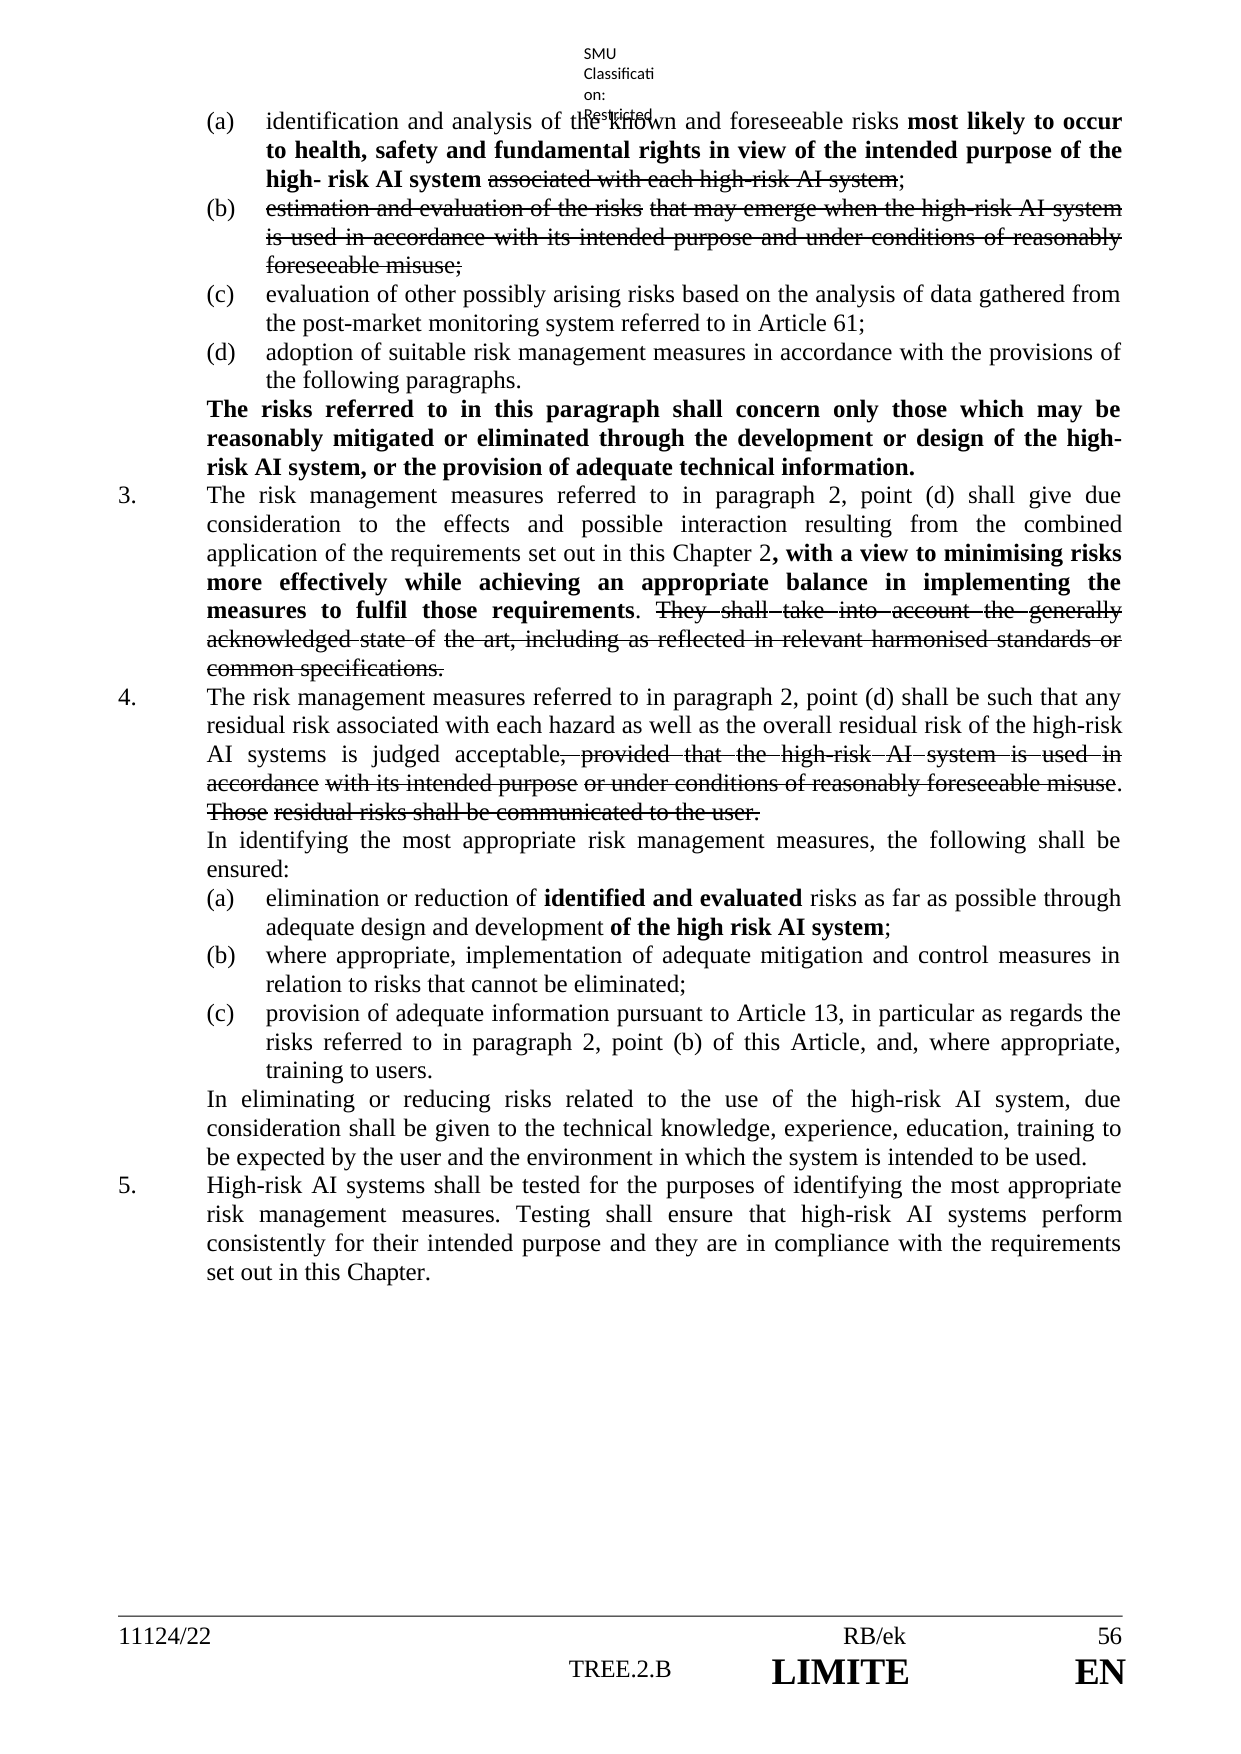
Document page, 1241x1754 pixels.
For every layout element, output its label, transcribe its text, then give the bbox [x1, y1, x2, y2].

list evaluation of other possibly arising risks based on the analysis of data gathered from the post-market monitoring system referred to in Article 61; [206, 279, 1121, 337]
list High-risk AI systems shall be tested for the purposes of identifying the most appropriate risk management measures. Testing shall ensure that high-risk AI systems perform consistently for their intended purpose and they are in compliance with the requirements set out in this Chapter. [118, 1171, 1122, 1286]
text The risks referred to in this paragraph shall concern only those which may be reasonably mitigated or eliminated through the development or design of the high-risk AI system, or the provision of adequate technical information. [206, 394, 1122, 481]
list estimation and evaluation of the risks that may emerge when the high-risk AI system is used in accordance with its intended purpose and under conditions of reasonably foreseeable misuse; [206, 193, 1122, 279]
list adoption of suitable risk management measures in accordance with the provisions of the following paragraphs. [206, 337, 1122, 394]
list The risk management measures referred to in paragraph 2, point (d) shall give due consideration to the effects and possible interaction resulting from the combined application of the requirements set out in this Chapter 2, with a view to minimising risks more effectively while achieving an appropriate balance in implementing the measures to fulfil those requirements. They shall take into account the generally acknowledged state of the art, including as reflected in relevant harmonised standards or common specifications. [118, 481, 1122, 682]
list The risk management measures referred to in paragraph 2, point (d) shall be such that any residual risk associated with each hazard as well as the overall residual risk of the high-risk AI systems is judged acceptable, provided that the high-risk AI system is used in accordance with its intended purpose or under conditions of reasonably foreseeable misuse. Those residual risks shall be communicated to the user. [118, 682, 1122, 826]
list provision of adequate information pursuant to Article 13, in particular as regards the risks referred to in paragraph 2, point (b) of this Article, and, where appropriate, training to users. [206, 998, 1122, 1084]
text In eliminating or reducing risks related to the use of the high-risk AI system, due consideration shall be given to the technical knowledge, experience, education, training to be expected by the user and the environment in which the system is intended to be used. [206, 1084, 1122, 1171]
text In identifying the most appropriate risk management measures, the following shall be ensured: [206, 826, 1122, 883]
list where appropriate, implementation of adequate mitigation and control measures in relation to risks that cannot be eliminated; [206, 941, 1121, 998]
list identification and analysis of the known and foreseeable risks most likely to occur to health, safety and fundamental rights in view of the intended purpose of the high- risk AI system associated with each high-risk AI system; [206, 106, 1122, 193]
list elimination or reduction of identified and evaluated risks as far as possible through adequate design and development of the high risk AI system; [206, 883, 1122, 941]
